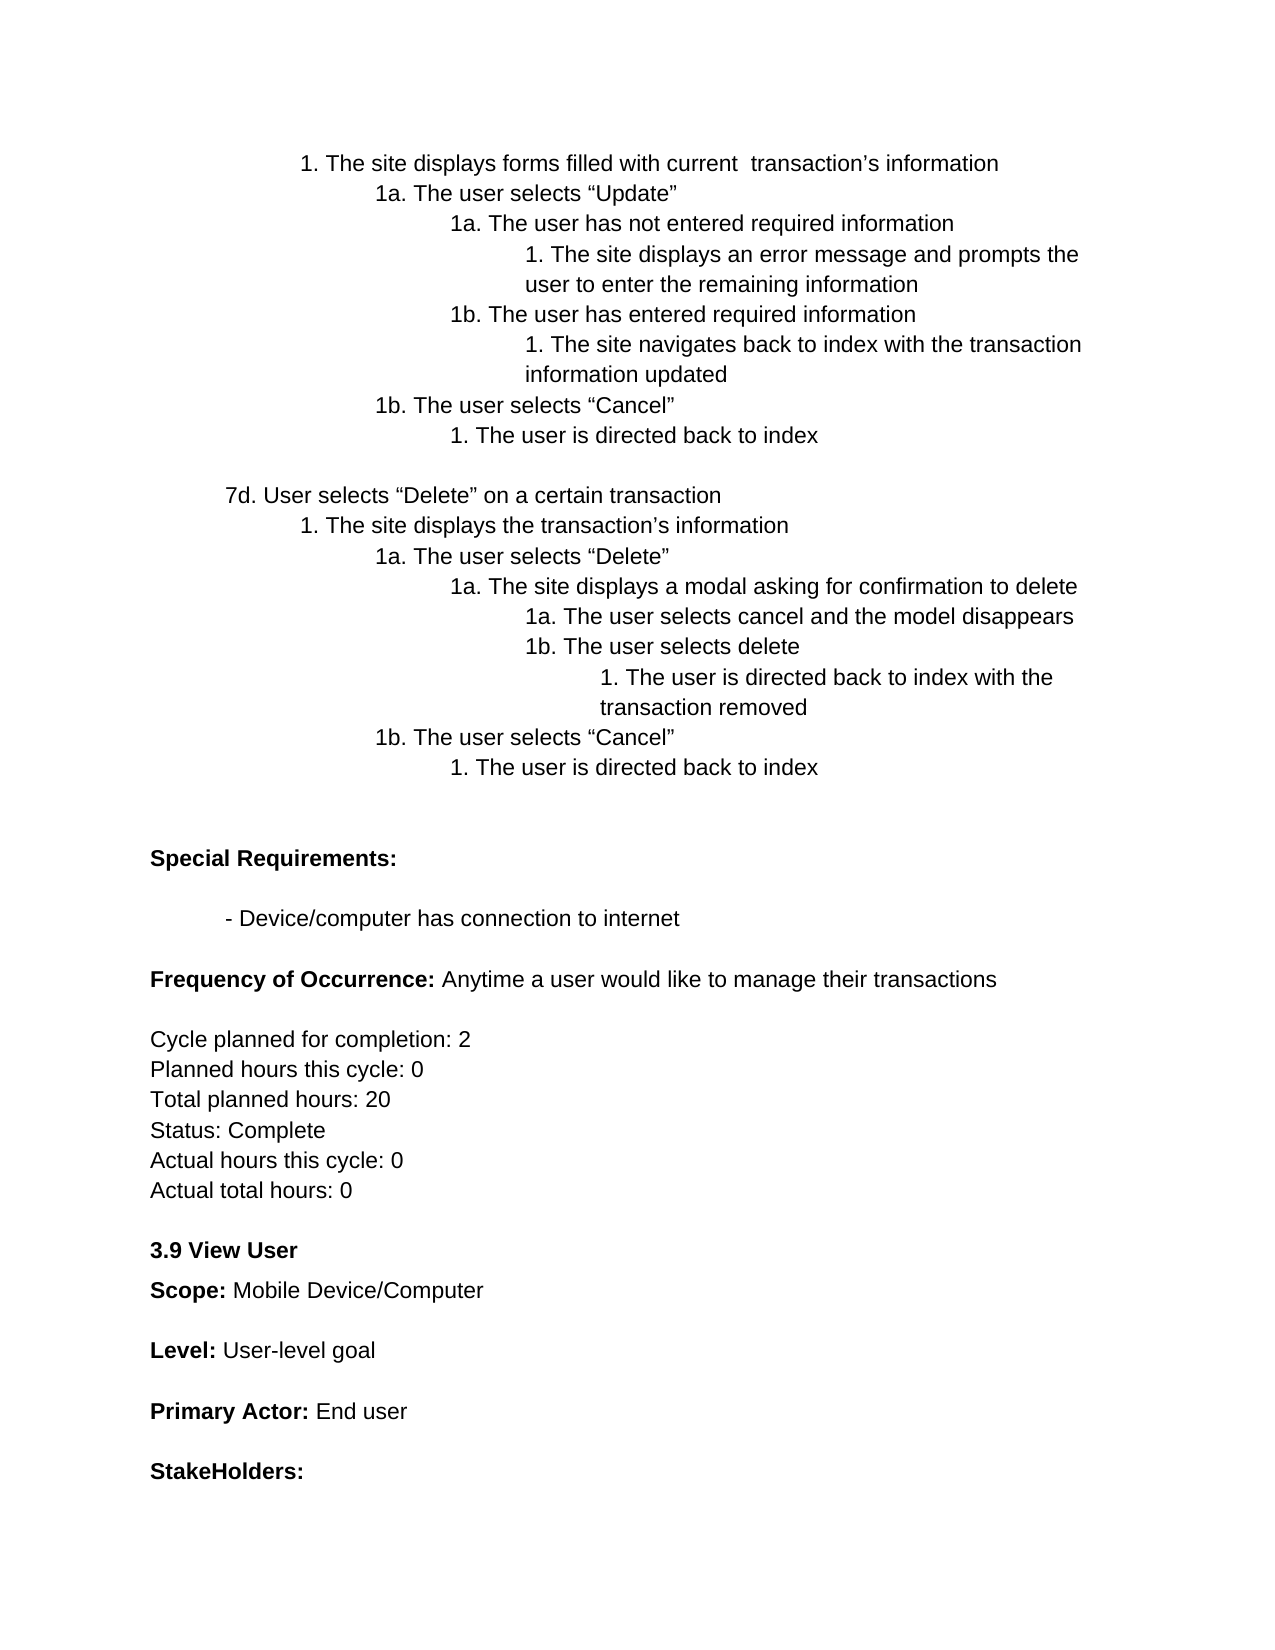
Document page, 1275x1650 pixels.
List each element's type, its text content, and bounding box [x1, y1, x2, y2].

text Primary Actor: End user [150, 1398, 1125, 1424]
text 1. The user is directed back to index with the transaction removed [600, 663, 1125, 720]
text Level: User-level goal [150, 1337, 1125, 1364]
text 1. The site navigates back to index with the transaction information updated [525, 331, 1125, 388]
text 1a. The user has not entered required information [450, 210, 1125, 237]
text Total planned hours: 20 [150, 1086, 1125, 1113]
text Special Requirements: [150, 845, 1125, 871]
text Actual total hours: 0 [150, 1177, 1125, 1203]
text Scope: Mobile Device/Computer [150, 1277, 1125, 1303]
text 1a. The user selects “Update” [150, 180, 1125, 207]
text 1. The site displays forms filled with current transaction’s information [150, 150, 1125, 176]
text 1. The user is directed back to index [150, 422, 1125, 448]
text 1. The site displays the transaction’s information [150, 512, 1125, 539]
text 3.9 View User [150, 1237, 1125, 1264]
text 1b. The user selects “Cancel” [300, 724, 1125, 750]
text Status: Complete [150, 1117, 1125, 1143]
text StakeHolders: [150, 1458, 1125, 1484]
text 1b. The user has entered required information [450, 301, 1125, 327]
text 1b. The user selects “Cancel” [300, 392, 1125, 418]
text Actual hours this cycle: 0 [150, 1147, 1125, 1173]
text 7d. User selects “Delete” on a certain transaction [150, 482, 1125, 509]
text Cycle planned for completion: 2 [150, 1026, 1125, 1052]
text Planned hours this cycle: 0 [150, 1056, 1125, 1083]
text Frequency of Occurrence: Anytime a user would like to manage their transactions [150, 966, 1125, 992]
text 1. The user is directed back to index [150, 754, 1125, 781]
text 1. The site displays an error message and prompts the user to enter the remaining information [525, 241, 1125, 297]
text 1a. The site displays a modal asking for confirmation to delete [450, 573, 1125, 599]
text 1b. The user selects delete [525, 633, 1125, 660]
text - Device/computer has connection to internet [150, 905, 1125, 932]
text 1a. The user selects cancel and the model disappears [525, 603, 1125, 629]
text 1a. The user selects “Delete” [150, 543, 1125, 569]
